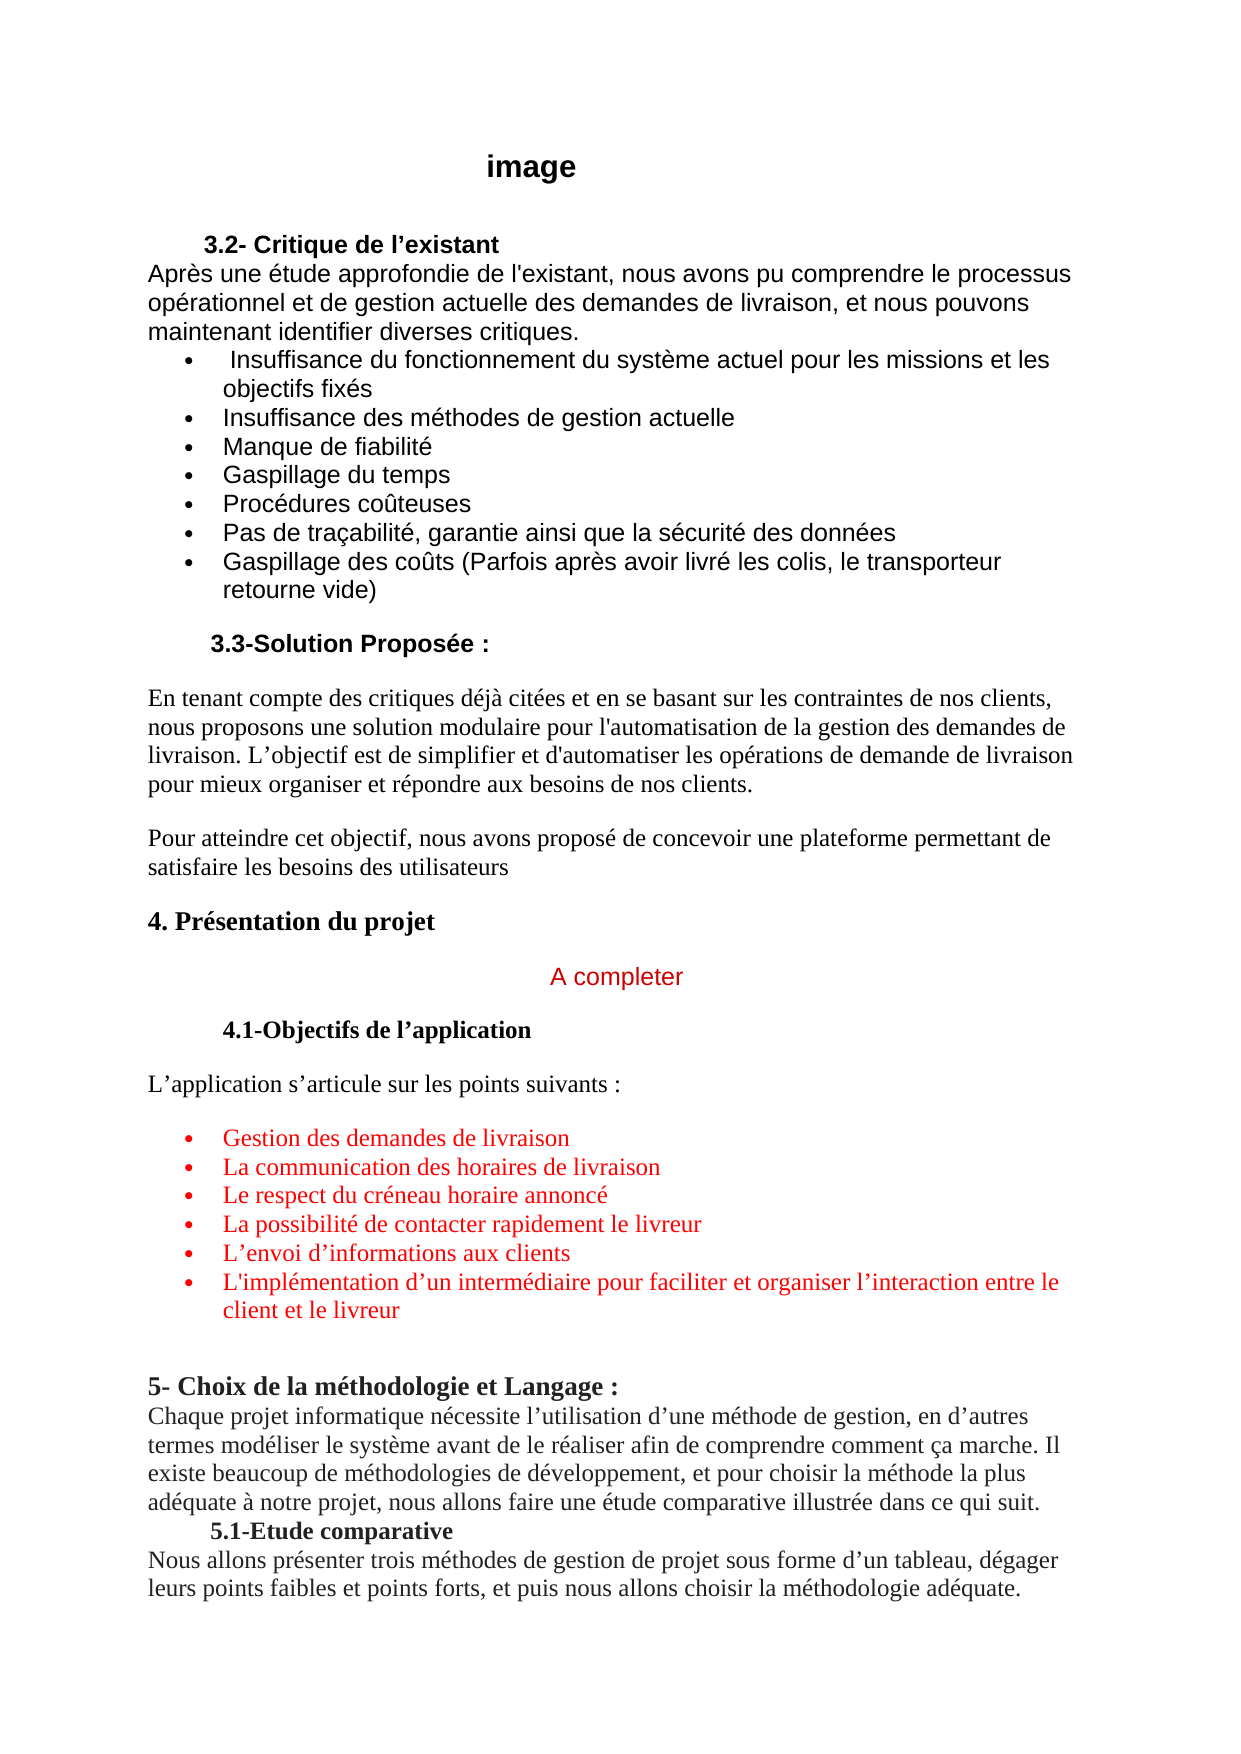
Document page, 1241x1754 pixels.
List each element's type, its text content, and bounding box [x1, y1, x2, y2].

text 3.2- Critique de l’existant [148, 230, 1093, 259]
list Insuffisance des méthodes de gestion actuelle [185, 403, 1093, 432]
text 5.1-Etude comparative [148, 1516, 1093, 1545]
text 4. Présentation du projet [148, 905, 1093, 937]
list Procédures coûteuses [185, 489, 1093, 518]
list L’envoi d’informations aux clients [185, 1238, 1093, 1267]
list La communication des horaires de livraison [185, 1152, 1093, 1180]
list Insuffisance du fonctionnement du système actuel pour les missions et les objectifs fixés [185, 345, 1093, 403]
text Nous allons présenter trois méthodes de gestion de projet sous forme d’un tableau, dégager leurs points faibles et points forts, et puis nous allons choisir la méthodologie adéquate. [148, 1545, 1093, 1602]
text 3.3-Solution Proposée : [148, 629, 1093, 658]
list L'implémentation d’un intermédiaire pour faciliter et organiser l’interaction entre le client et le livreur [185, 1267, 1093, 1324]
list La possibilité de contacter rapidement le livreur [185, 1209, 1093, 1238]
list Gaspillage des coûts (Parfois après avoir livré les colis, le transporteur retourne vide) [185, 547, 1093, 604]
text En tenant compte des critiques déjà citées et en se basant sur les contraintes de nos clients, nous proposons une solution modulaire pour l'automatisation de la gestion des demandes de livraison. L’objectif est de simplifier et d'automatiser les opérations de demande de livraison pour mieux organiser et répondre aux besoins de nos clients. [148, 683, 1093, 798]
list Manque de fiabilité [185, 432, 1093, 460]
text Après une étude approfondie de l'existant, nous avons pu comprendre le processus opérationnel et de gestion actuelle des demandes de livraison, et nous pouvons maintenant identifier diverses critiques. [148, 259, 1093, 345]
list Le respect du créneau horaire annoncé [185, 1180, 1093, 1209]
list Gestion des demandes de livraison [185, 1123, 1093, 1152]
list Gaspillage du temps [185, 460, 1093, 489]
list Pas de traçabilité, garantie ainsi que la sécurité des données [185, 518, 1093, 547]
text 4.1-Objectifs de l’application [148, 1015, 1093, 1044]
text Chaque projet informatique nécessite l’utilisation d’une méthode de gestion, en d’autres termes modéliser le système avant de le réaliser afin de comprendre comment ça marche. Il existe beaucoup de méthodologies de développement, et pour choisir la méthode la plus adéquate à notre projet, nous allons faire une étude comparative illustrée dans ce qui suit. [148, 1401, 1093, 1516]
text 5- Choix de la méthodologie et Langage : [148, 1370, 1093, 1401]
text image [148, 148, 1093, 183]
text A completer [148, 962, 1093, 990]
text Pour atteindre cet objectif, nous avons proposé de concevoir une plateforme permettant de satisfaire les besoins des utilisateurs [148, 823, 1093, 880]
text L’application s’articule sur les points suivants : [148, 1069, 1093, 1098]
